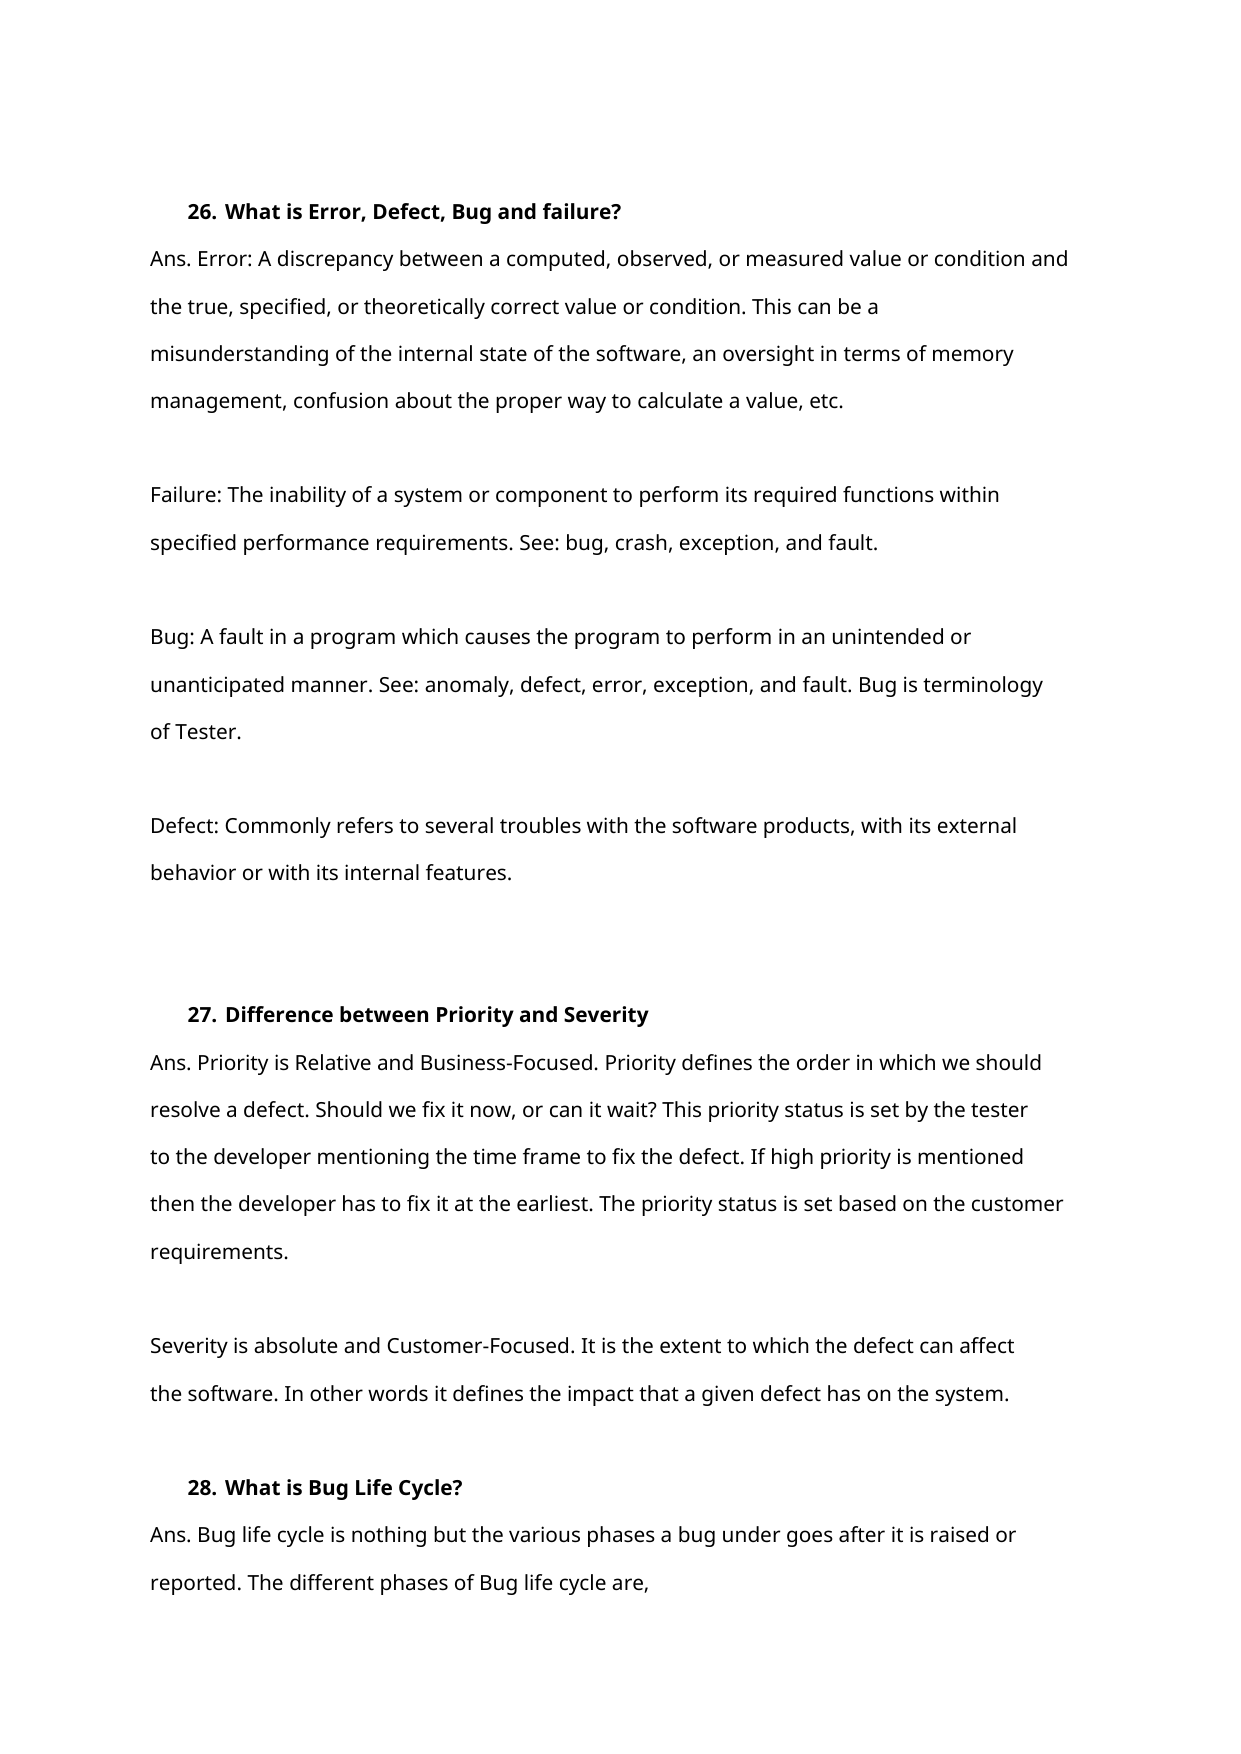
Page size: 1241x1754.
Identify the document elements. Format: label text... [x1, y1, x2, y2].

text resolve a defect. Should we fix it now, or can it wait? This priority status is set by the tester [150, 1095, 1090, 1123]
text the software. In other words it defines the impact that a given defect has on the system. [150, 1379, 1090, 1407]
list What is Error, Defect, Bug and failure? [187, 197, 1090, 226]
text Ans. Priority is Relative and Business-Focused. Priority defines the order in which we should [150, 1048, 1090, 1076]
text Ans. Bug life cycle is nothing but the various phases a bug under goes after it is raised or [150, 1521, 1090, 1549]
text misunderstanding of the internal state of the software, an oversight in terms of memory [150, 339, 1090, 368]
text Ans. Error: A discrepancy between a computed, observed, or measured value or condition and [150, 244, 1090, 273]
text to the developer mentioning the time frame to fix the defect. If high priority is mentioned [150, 1142, 1090, 1171]
list What is Bug Life Cycle? [187, 1473, 1090, 1502]
text reported. The different phases of Bug life cycle are, [150, 1568, 1090, 1596]
text Failure: The inability of a system or component to perform its required functions within [150, 481, 1090, 509]
text of Tester. [150, 717, 1090, 746]
text then the developer has to fix it at the earliest. The priority status is set based on the customer [150, 1189, 1090, 1218]
text Defect: Commonly refers to several troubles with the software products, with its external [150, 811, 1090, 840]
text specified performance requirements. See: bug, crash, exception, and fault. [150, 528, 1090, 556]
text behavior or with its internal features. [150, 858, 1090, 887]
text Severity is absolute and Customer-Focused. It is the extent to which the defect can affect [150, 1331, 1090, 1360]
text the true, specified, or theoretically correct value or condition. This can be a [150, 292, 1090, 320]
list Difference between Priority and Severity [187, 1000, 1090, 1029]
text requirements. [150, 1237, 1090, 1265]
text management, confusion about the proper way to calculate a value, etc. [150, 386, 1090, 415]
text unanticipated manner. See: anomaly, defect, error, exception, and fault. Bug is terminology [150, 670, 1090, 698]
text Bug: A fault in a program which causes the program to perform in an unintended or [150, 622, 1090, 651]
